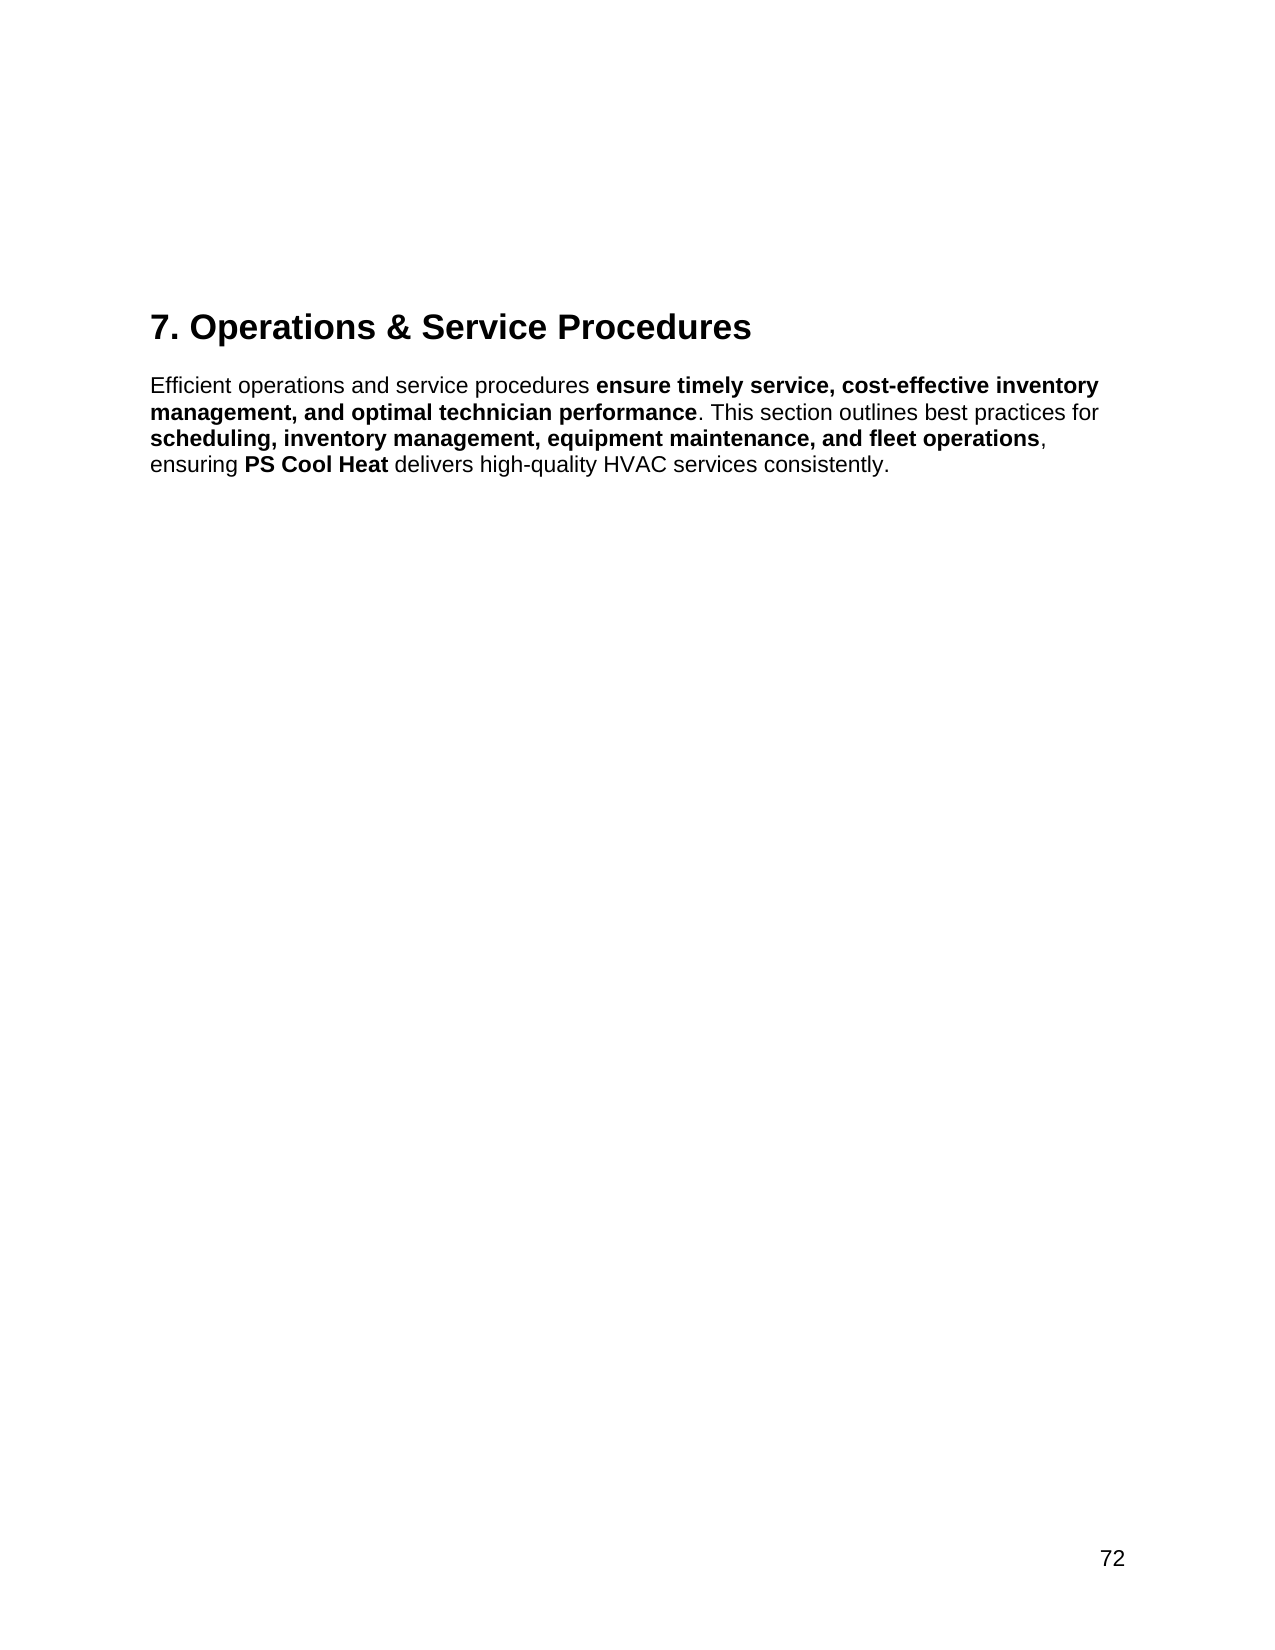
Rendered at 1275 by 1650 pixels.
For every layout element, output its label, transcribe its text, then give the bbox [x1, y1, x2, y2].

subtitle 7. Operations & Service Procedures [150, 306, 1125, 347]
text Efficient operations and service procedures ensure timely service, cost-effective inventory management, and optimal technician performance. This section outlines best practices for scheduling, inventory management, equipment maintenance, and fleet operations, ensuring PS Cool Heat delivers high-quality HVAC services consistently. [150, 372, 1125, 478]
